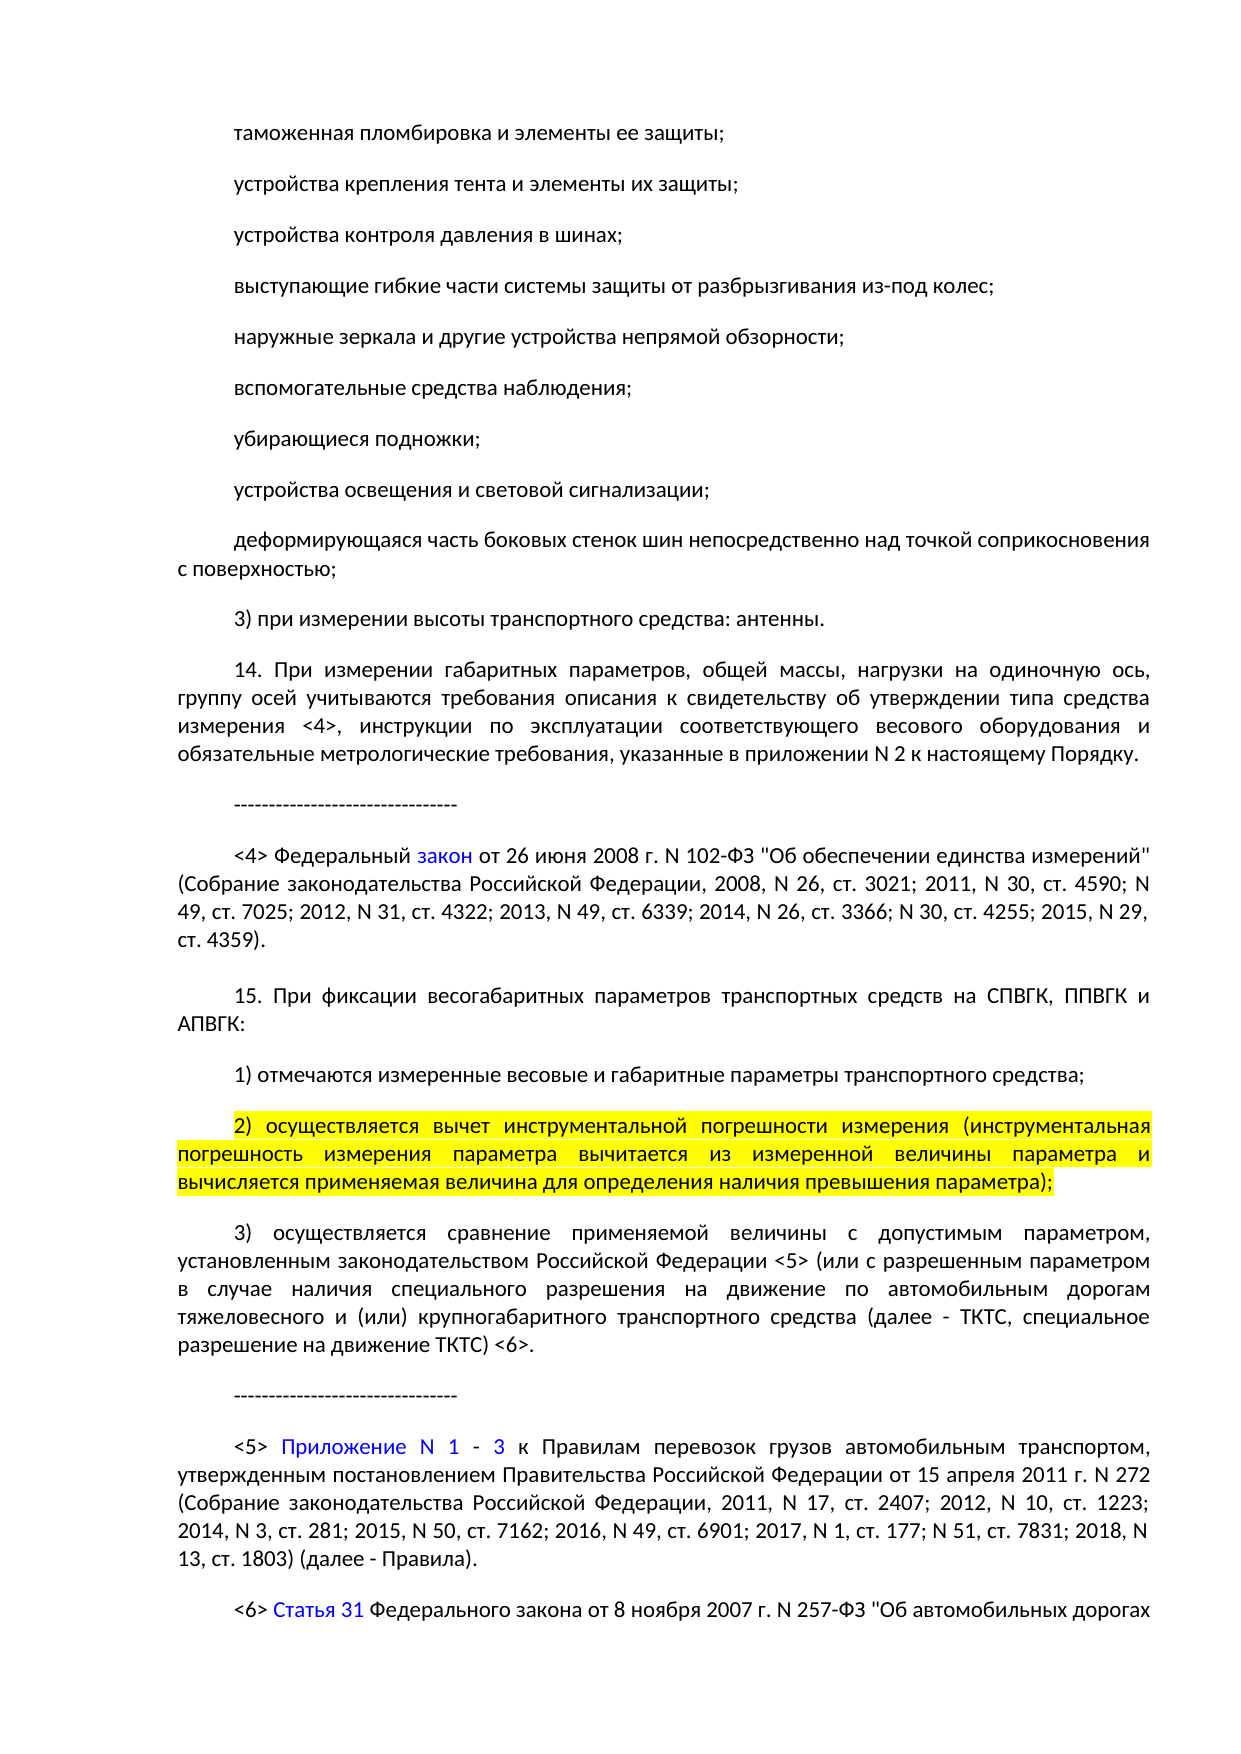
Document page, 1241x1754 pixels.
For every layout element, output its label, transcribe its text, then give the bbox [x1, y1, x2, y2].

text убирающиеся подножки; [177, 424, 1152, 452]
text выступающие гибкие части системы защиты от разбрызгивания из-под колес; [177, 271, 1152, 299]
text наружные зеркала и другие устройства непрямой обзорности; [177, 322, 1152, 350]
text <5> Приложение N 1 - 3 к Правилам перевозок грузов автомобильным транспортом, утвержденным постановлением Правительства Российской Федерации от 15 апреля 2011 г. N 272 (Собрание законодательства Российской Федерации, 2011, N 17, ст. 2407; 2012, N 10, ст. 1223; 2014, N 3, ст. 281; 2015, N 50, ст. 7162; 2016, N 49, ст. 6901; 2017, N 1, ст. 177; N 51, ст. 7831; 2018, N 13, ст. 1803) (далее - Правила). [177, 1432, 1152, 1572]
text 1) отмечаются измеренные весовые и габаритные параметры транспортного средства; [177, 1061, 1152, 1088]
text 3) осуществляется сравнение применяемой величины с допустимым параметром, установленным законодательством Российской Федерации <5> (или с разрешенным параметром в случае наличия специального разрешения на движение по автомобильным дорогам тяжеловесного и (или) крупногабаритного транспортного средства (далее - ТКТС, специальное разрешение на движение ТКТС) <6>. [177, 1218, 1152, 1358]
text устройства освещения и световой сигнализации; [177, 475, 1152, 503]
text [177, 1595, 1152, 1623]
text 14. При измерении габаритных параметров, общей массы, нагрузки на одиночную ось, группу осей учитываются требования описания к свидетельству об утверждении типа средства измерения <4>, инструкции по эксплуатации соответствующего весового оборудования и обязательные метрологические требования, указанные в приложении N 2 к настоящему Порядку. [177, 656, 1152, 768]
text 3) при измерении высоты транспортного средства: антенны. [177, 604, 1152, 633]
text 2) осуществляется вычет инструментальной погрешности измерения (инструментальная погрешность измерения параметра вычитается из измеренной величины параметра и вычисляется применяемая величина для определения наличия превышения параметра); [177, 1111, 1152, 1140]
text деформирующаяся часть боковых стенок шин непосредственно над точкой соприкосновения с поверхностью; [177, 526, 1152, 582]
text 15. При фиксации весогабаритных параметров транспортных средств на СПВГК, ППВГК и АПВГК: [177, 982, 1152, 1038]
text вспомогательные средства наблюдения; [177, 373, 1152, 401]
text таможенная пломбировка и элементы ее защиты; [177, 118, 1152, 146]
text устройства контроля давления в шинах; [177, 220, 1152, 248]
text <4> Федеральный закон от 26 июня 2008 г. N 102-ФЗ "Об обеспечении единства измерений" (Собрание законодательства Российской Федерации, 2008, N 26, ст. 3021; 2011, N 30, ст. 4590; N 49, ст. 7025; 2012, N 31, ст. 4322; 2013, N 49, ст. 6339; 2014, N 26, ст. 3366; N 30, ст. 4255; 2015, N 29, ст. 4359). [177, 841, 1152, 953]
text -------------------------------- [177, 791, 1152, 818]
text 2) осуществляется вычет инструментальной погрешности измерения (инструментальная погрешность измерения параметра вычитается из измеренной величины параметра и вычисляется применяемая величина для определения наличия превышения параметра); [177, 1167, 1152, 1196]
text устройства крепления тента и элементы их защиты; [177, 169, 1152, 197]
text -------------------------------- [177, 1381, 1152, 1409]
